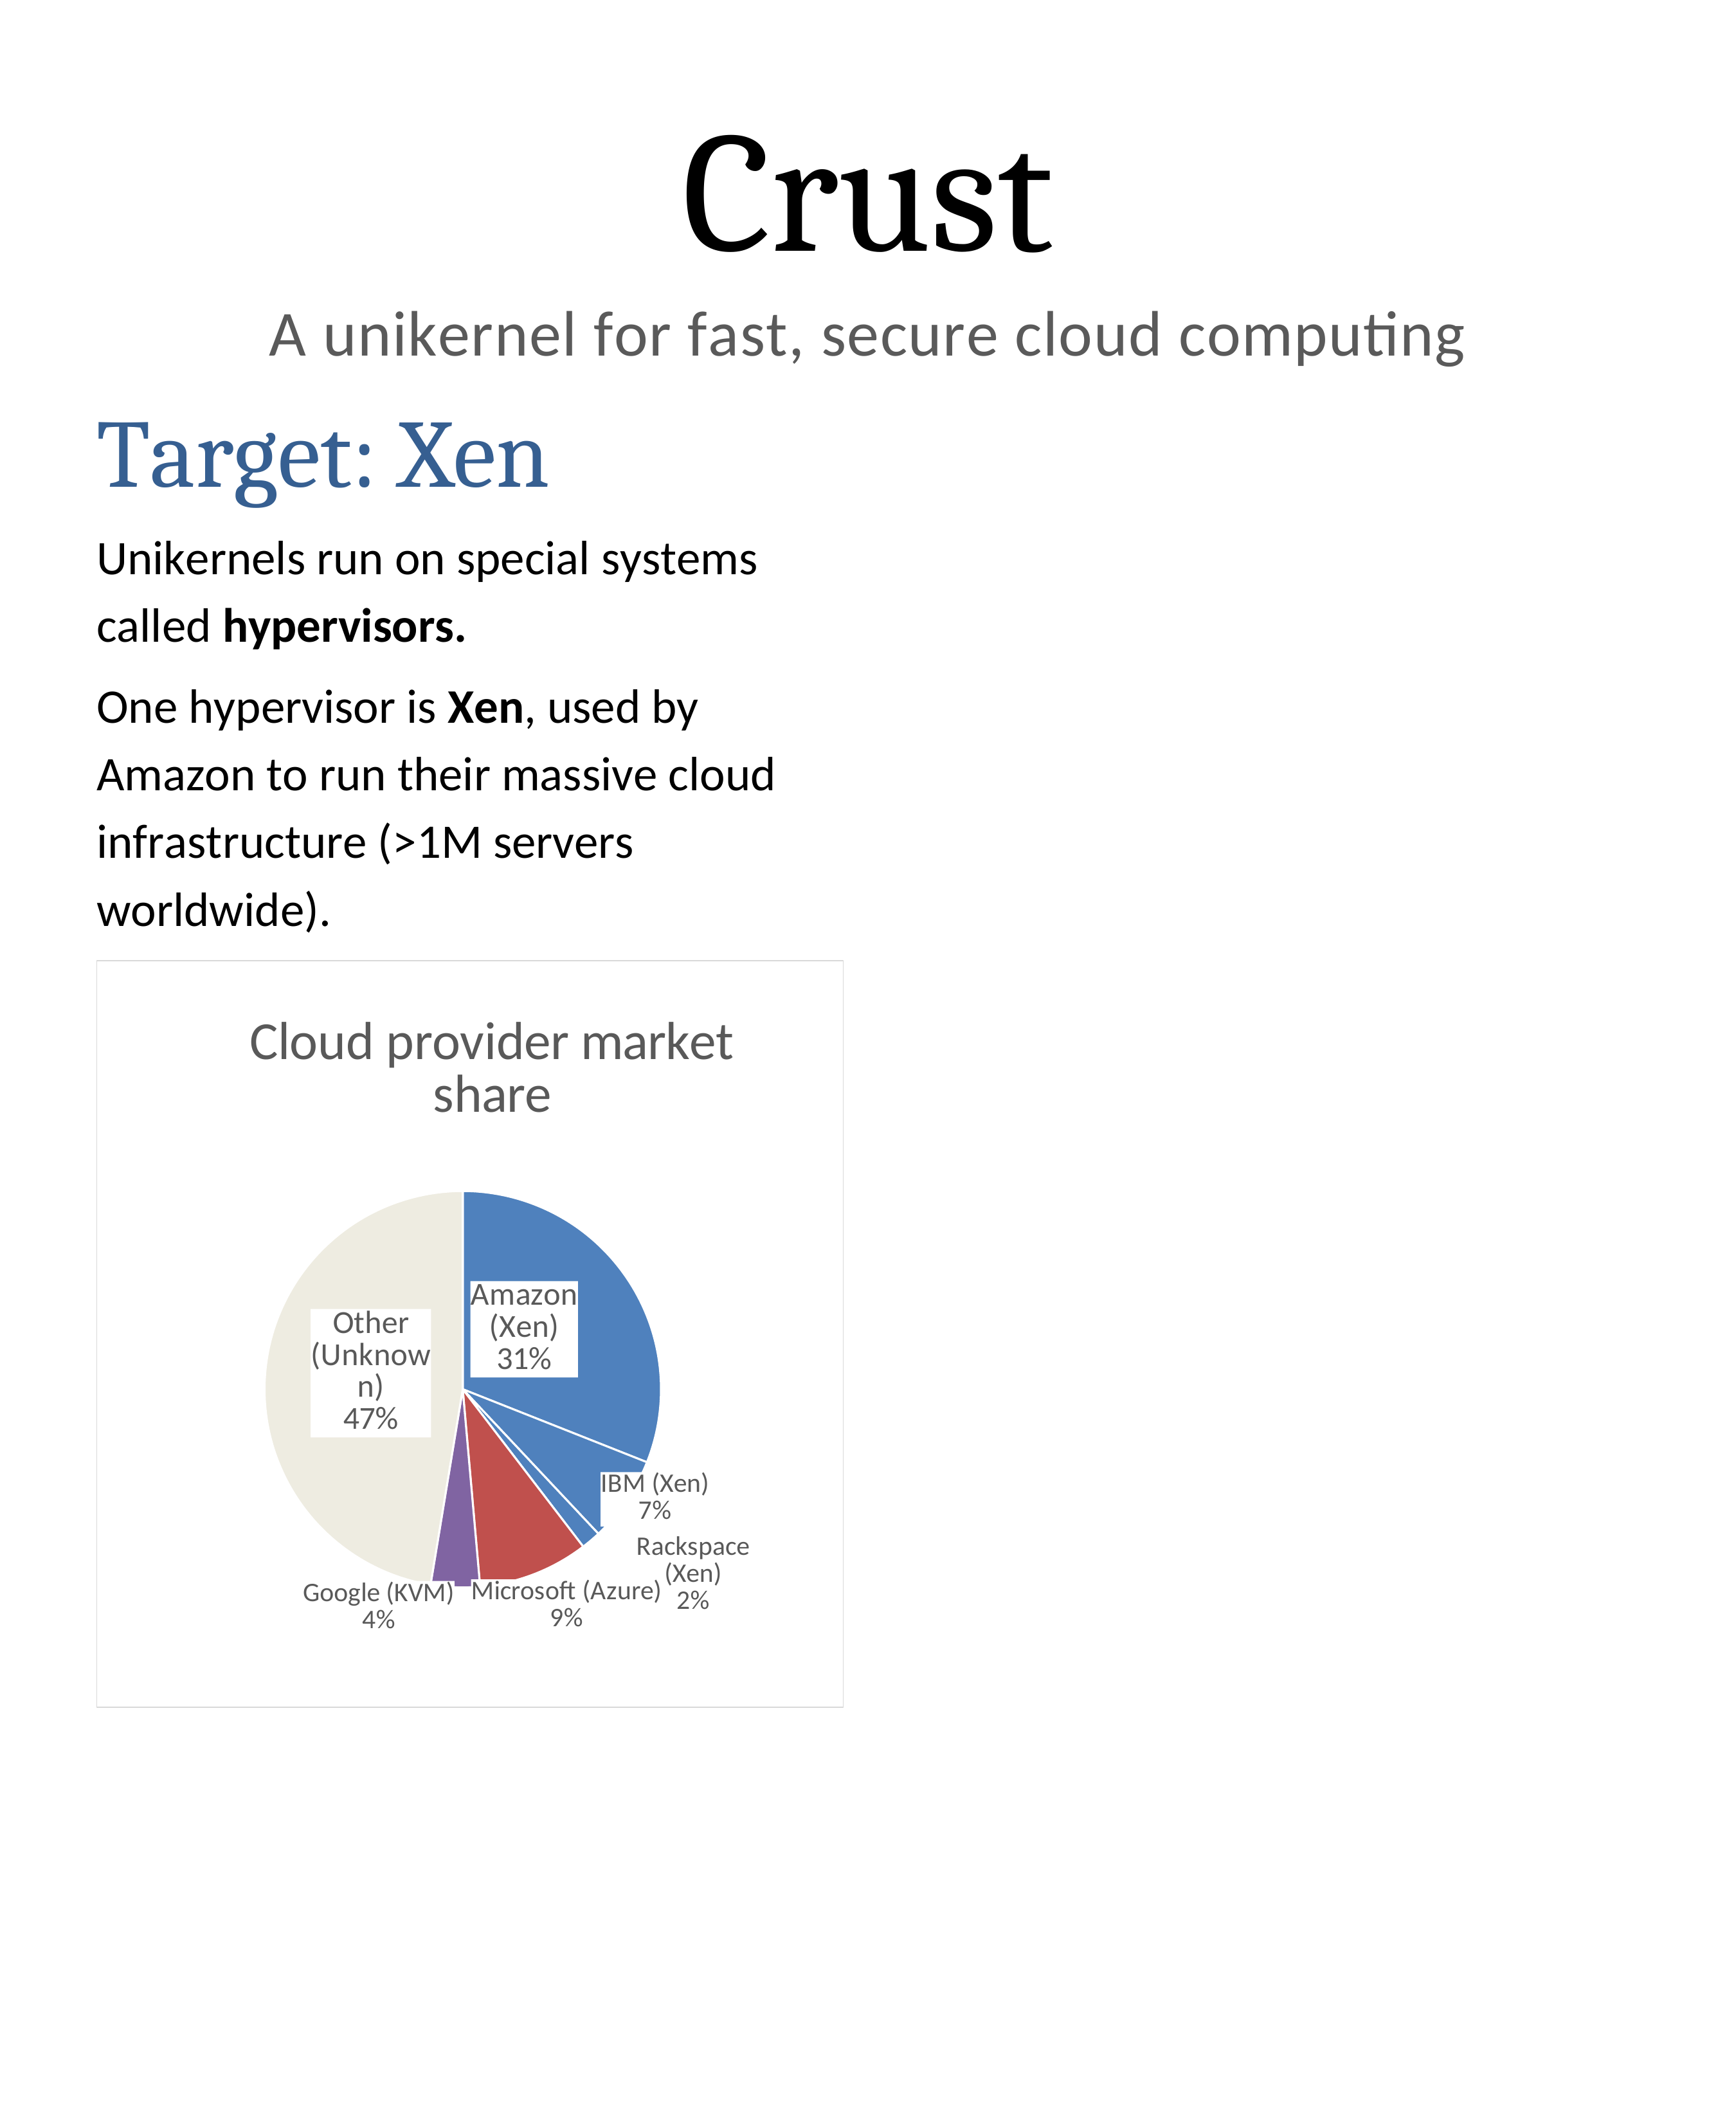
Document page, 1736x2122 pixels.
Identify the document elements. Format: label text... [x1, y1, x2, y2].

subtitle A unikernel for fast, secure cloud computing [96, 294, 1640, 372]
text Unikernels run on special systems called hypervisors. [96, 527, 844, 654]
subtitle Target: Xen [96, 400, 844, 511]
title Crust [96, 96, 1640, 294]
text One hypervisor is Xen, used by Amazon to run their massive cloud infrastructure (>1M servers worldwide). [96, 676, 844, 938]
